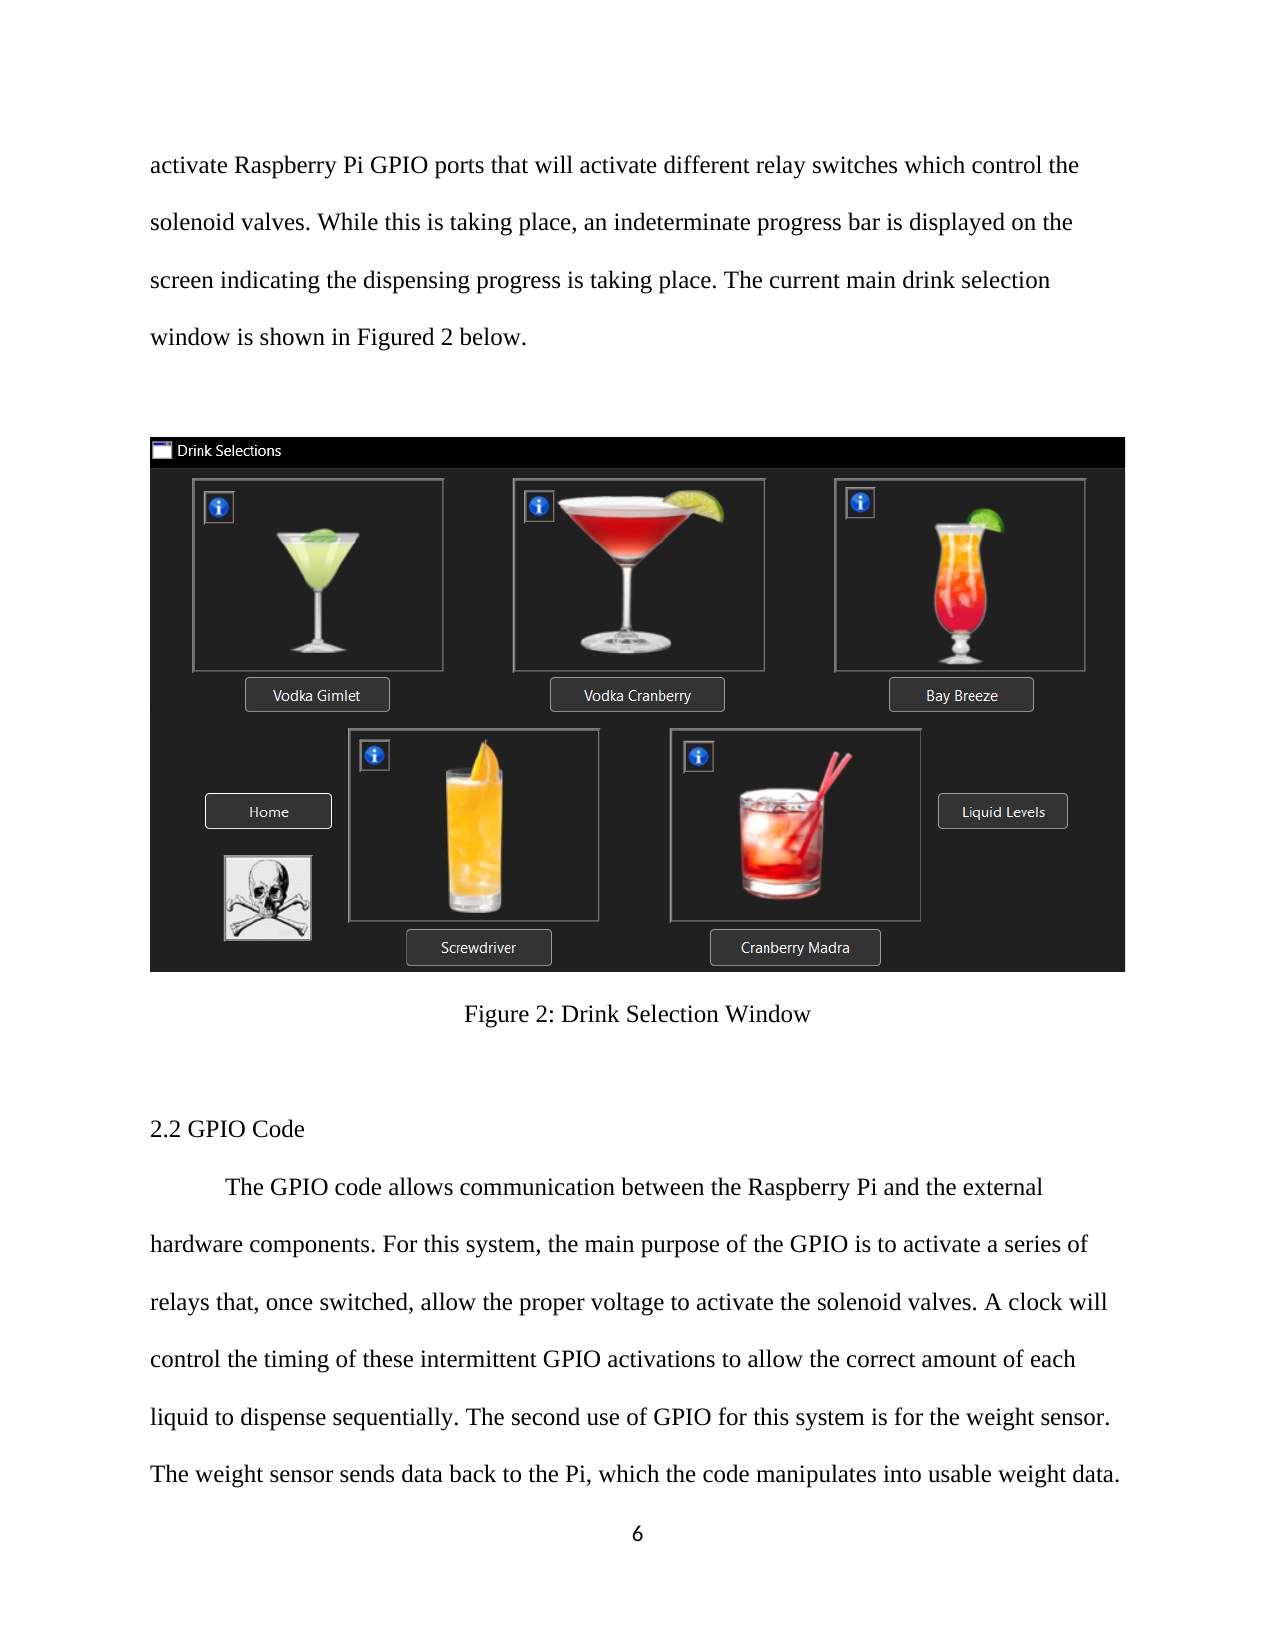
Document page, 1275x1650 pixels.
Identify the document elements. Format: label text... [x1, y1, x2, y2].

text 2.2 GPIO Code [150, 1114, 1125, 1143]
picture [150, 437, 1125, 972]
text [150, 1172, 1125, 1488]
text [150, 150, 1125, 351]
text Figure 2: Drink Selection Window [150, 999, 1125, 1028]
